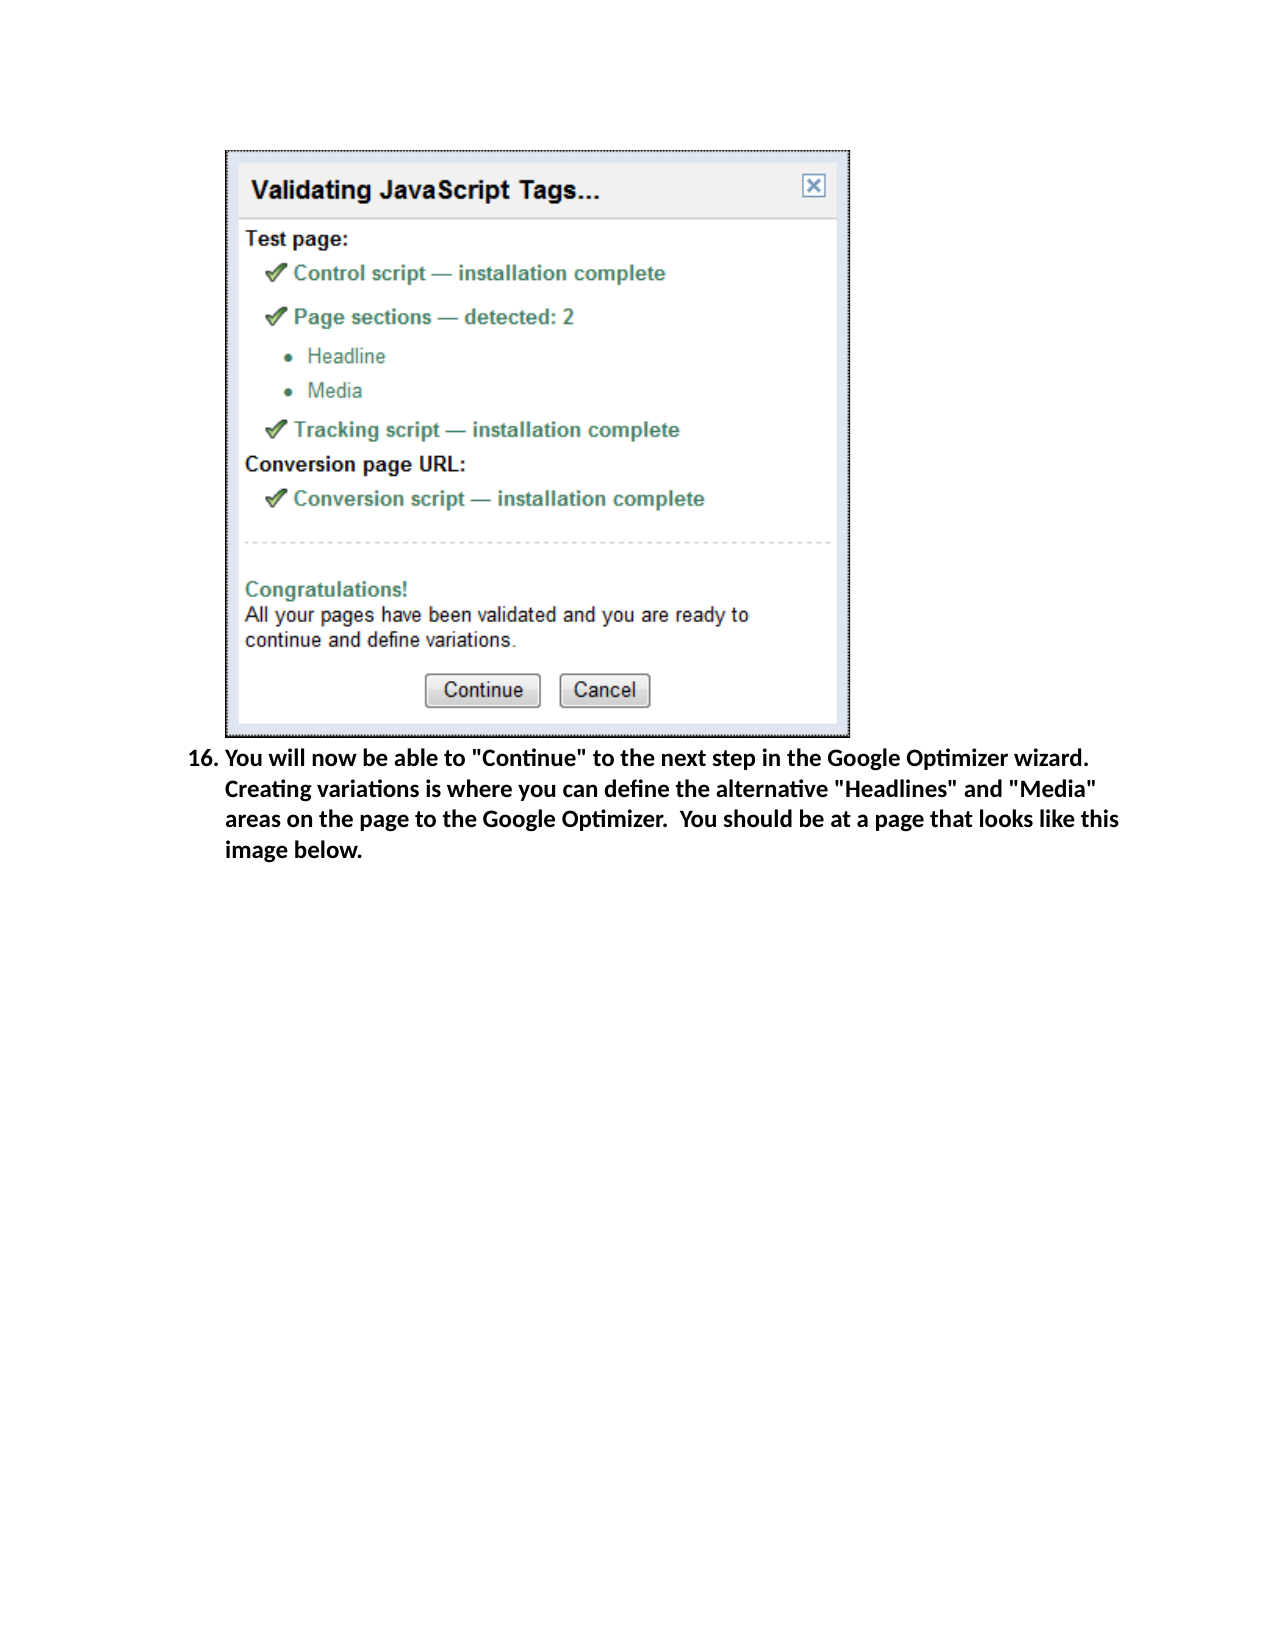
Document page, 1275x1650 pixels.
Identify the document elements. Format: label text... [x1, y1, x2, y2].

list You will now be able to "Continue" to the next step in the Google Optimizer wizard. Creating variations is where you can define the alternative "Headlines" and "Media" areas on the page to the Google Optimizer. You should be at a page that looks like this image below. [187, 743, 1125, 865]
picture [225, 150, 851, 738]
